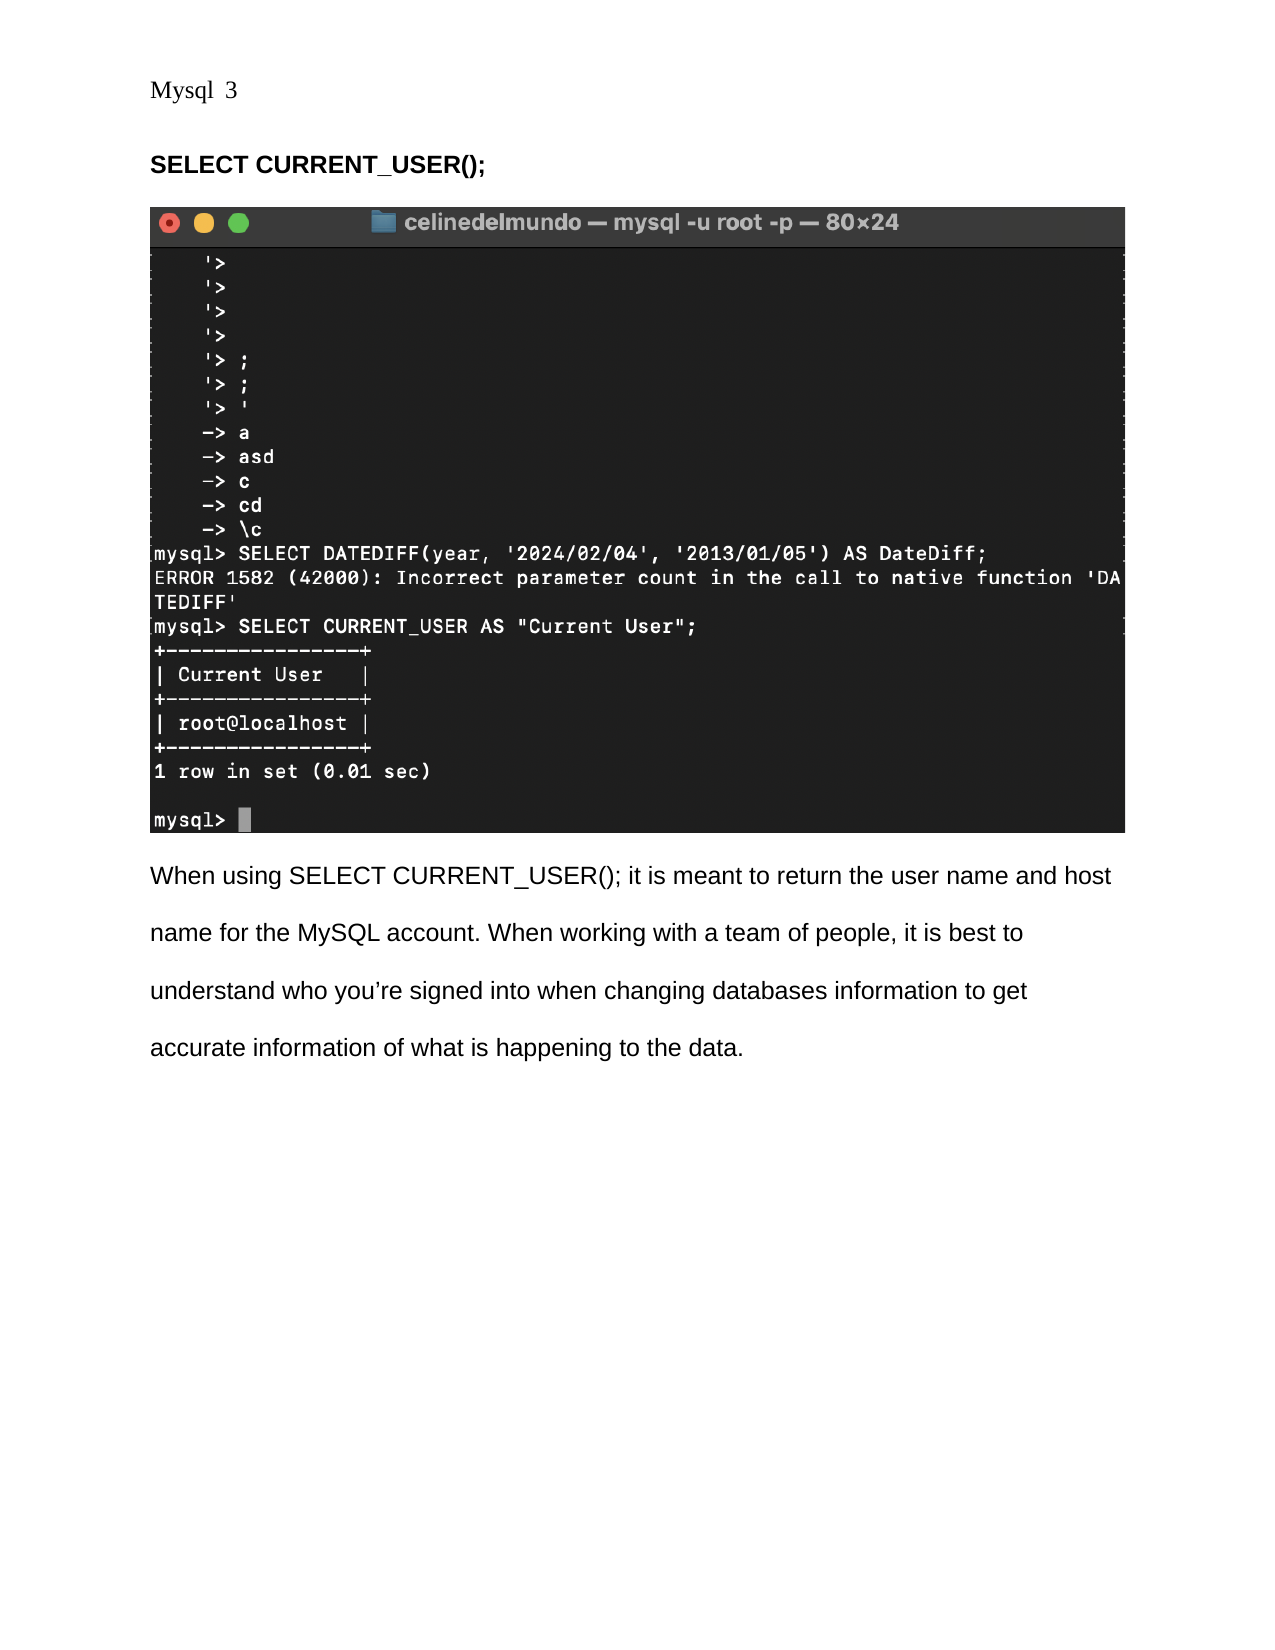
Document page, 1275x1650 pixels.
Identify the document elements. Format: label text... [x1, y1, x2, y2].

text When using SELECT CURRENT_USER(); it is meant to return the user name and host name for the MySQL account. When working with a team of people, it is best to understand who you’re signed into when changing databases information to get accurate information of what is happening to the data. [150, 861, 1125, 1062]
picture [150, 207, 1125, 833]
text SELECT CURRENT_USER(); [150, 150, 1125, 207]
